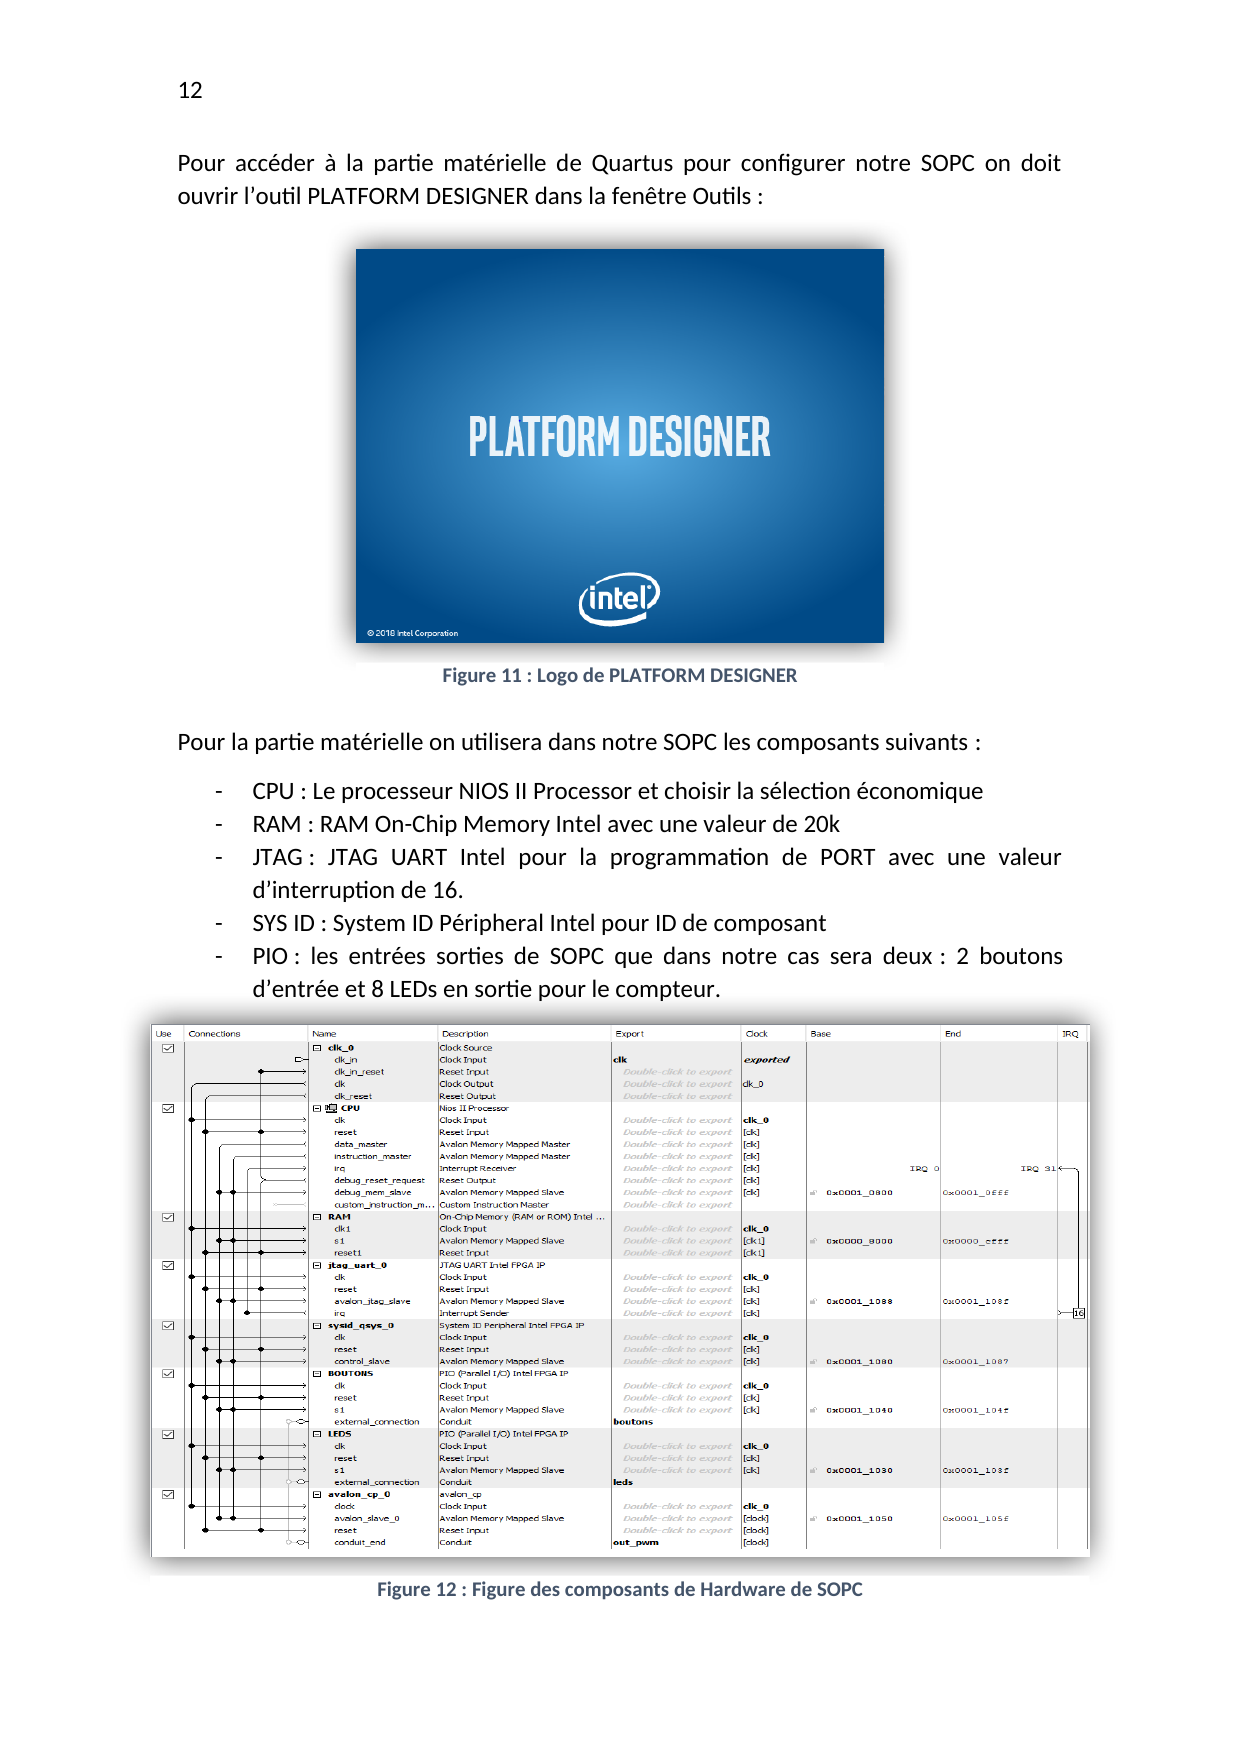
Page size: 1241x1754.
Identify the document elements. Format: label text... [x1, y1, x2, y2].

text Pour accéder à la partie matérielle de Quartus pour configurer notre SOPC on doit ouvrir l’outil PLATFORM DESIGNER dans la fenêtre Outils : [177, 148, 1063, 211]
picture [150, 1024, 1090, 1557]
list PIO : les entrées sorties de SOPC que dans notre cas sera deux : 2 boutons d’entrée et 8 LEDs en sortie pour le compteur. [215, 940, 1063, 1003]
picture [356, 249, 885, 643]
list RAM : RAM On-Chip Memory Intel avec une valeur de 20k [215, 808, 1063, 839]
list CPU : Le processeur NIOS II Processor et choisir la sélection économique [215, 776, 1063, 806]
text Pour la partie matérielle on utilisera dans notre SOPC les composants suivants : [177, 726, 1063, 756]
list SYS ID : System ID Péripheral Intel pour ID de composant [215, 907, 1063, 938]
list JTAG : JTAG UART Intel pour la programmation de PORT avec une valeur d’interruption de 16. [215, 841, 1063, 905]
